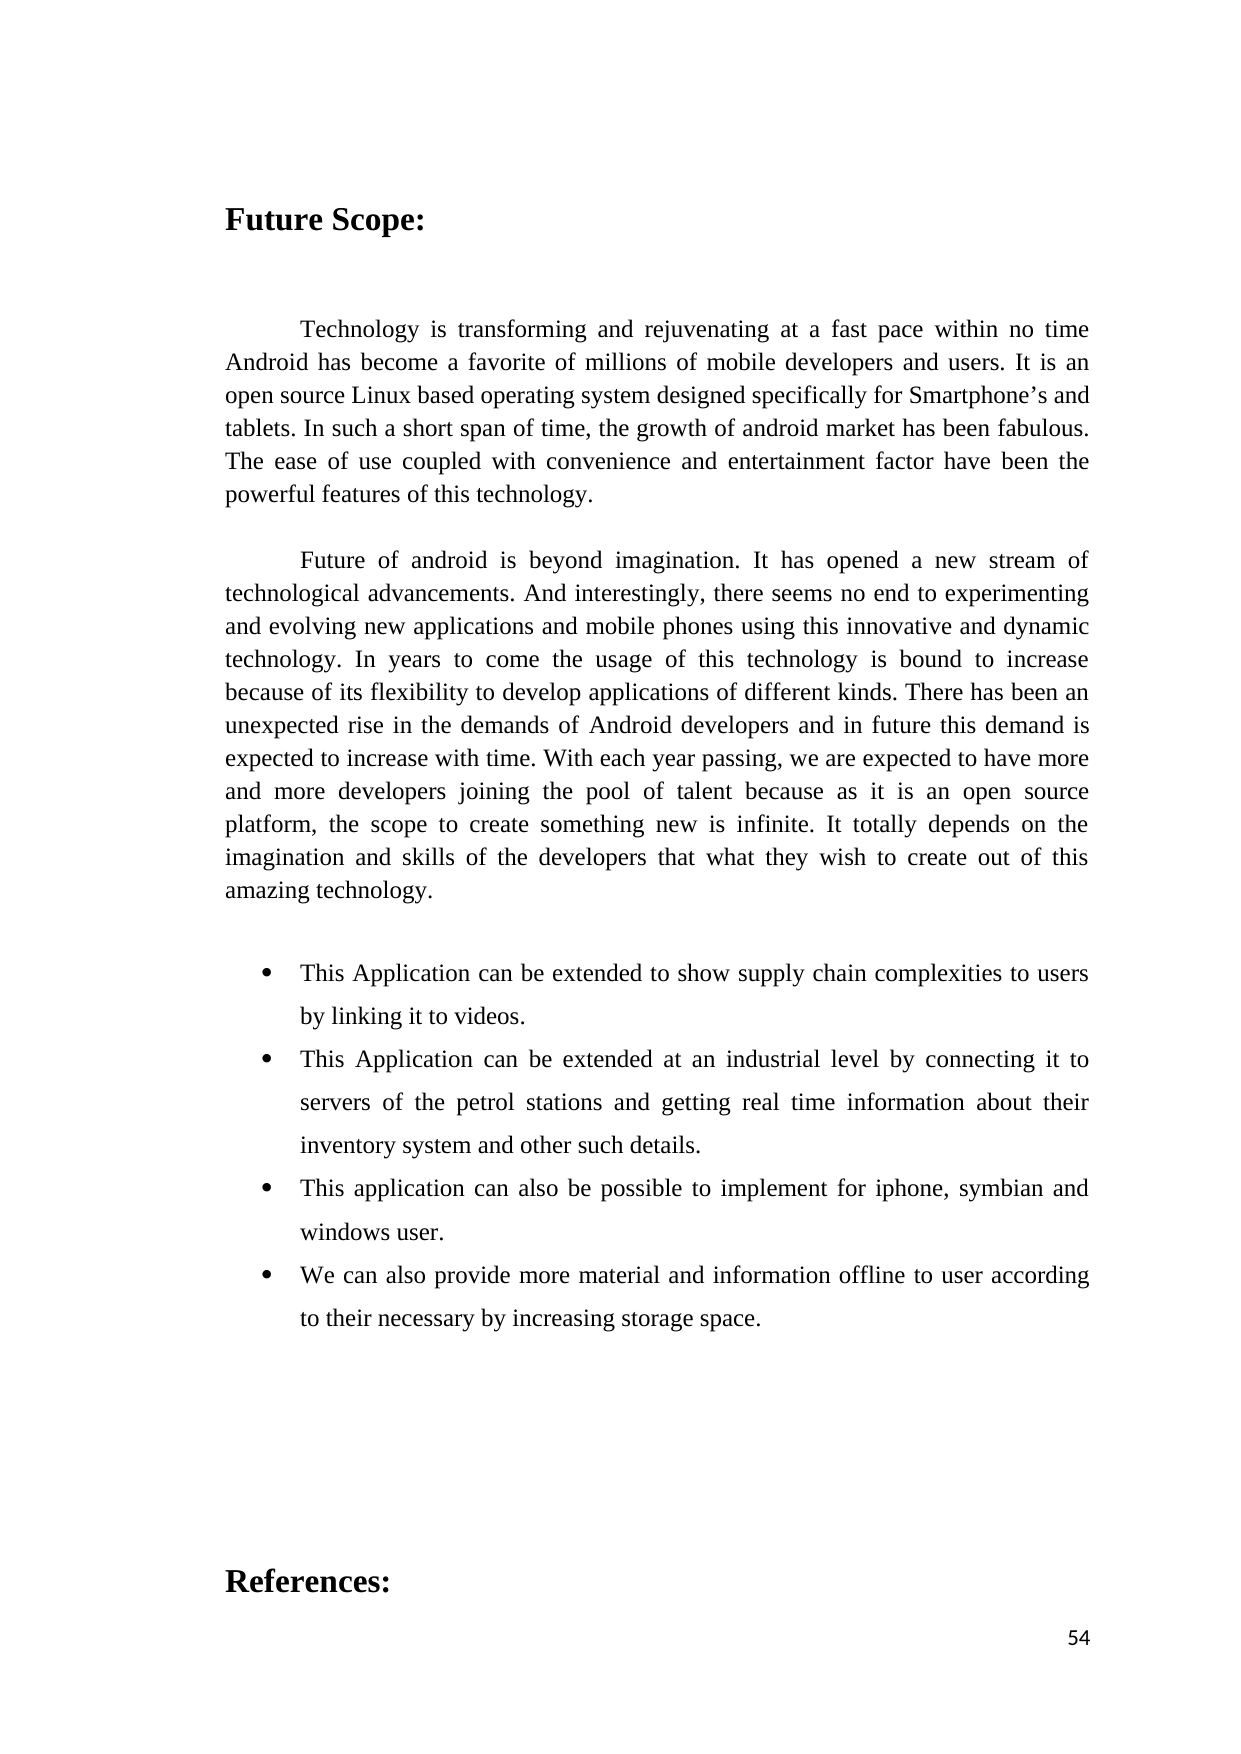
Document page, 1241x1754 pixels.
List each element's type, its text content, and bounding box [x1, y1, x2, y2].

list This Application can be extended at an industrial level by connecting it to servers of the petrol stations and getting real time information about their inventory system and other such details. [262, 1044, 1090, 1159]
list This Application can be extended to show supply chain complexities to users by linking it to videos. [262, 958, 1090, 1030]
text Technology is transforming and rejuvenating at a fast pace within no time Android has become a favorite of millions of mobile developers and users. It is an open source Linux based operating system designed specifically for Smartphone’s and tablets. In such a short span of time, the growth of android market has been fabulous. The ease of use coupled with convenience and entertainment factor have been the powerful features of this technology. [225, 314, 1090, 508]
list We can also provide more material and information offline to user according to their necessary by increasing storage space. [262, 1260, 1090, 1332]
text Future Scope: [225, 199, 1090, 237]
list This application can also be possible to implement for iphone, symbian and windows user. [262, 1173, 1090, 1245]
text References: [225, 1561, 1090, 1599]
text Future of android is beyond imagination. It has opened a new stream of technological advancements. And interestingly, there seems no end to experimenting and evolving new applications and mobile phones using this innovative and dynamic technology. In years to come the usage of this technology is bound to increase because of its flexibility to develop applications of different kinds. There has been an unexpected rise in the demands of Android developers and in future this demand is expected to increase with time. With each year passing, we are expected to have more and more developers joining the pool of talent because as it is an open source platform, the scope to create something new is infinite. It totally depends on the imagination and skills of the developers that what they wish to create out of this amazing technology. [225, 545, 1090, 904]
